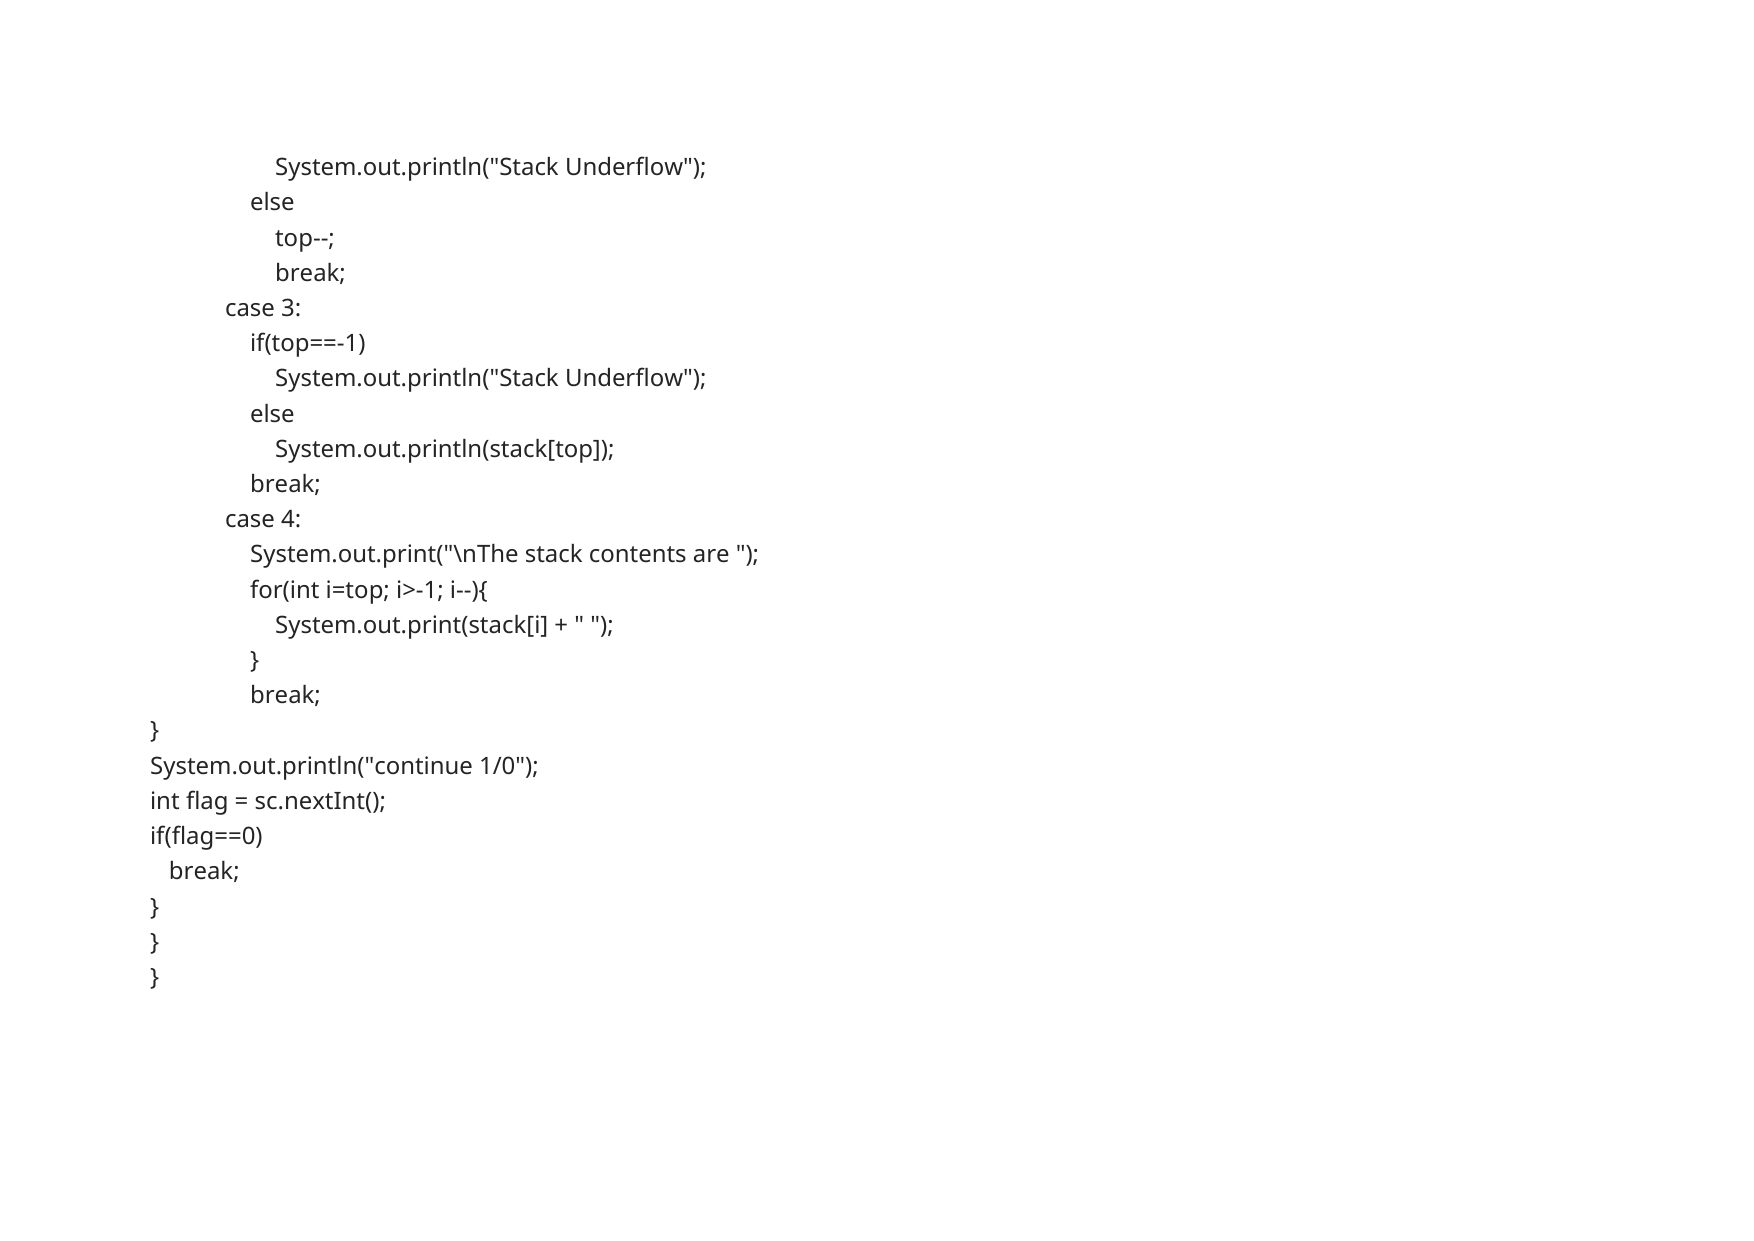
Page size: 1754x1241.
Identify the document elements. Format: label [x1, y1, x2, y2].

text [150, 150, 1604, 992]
